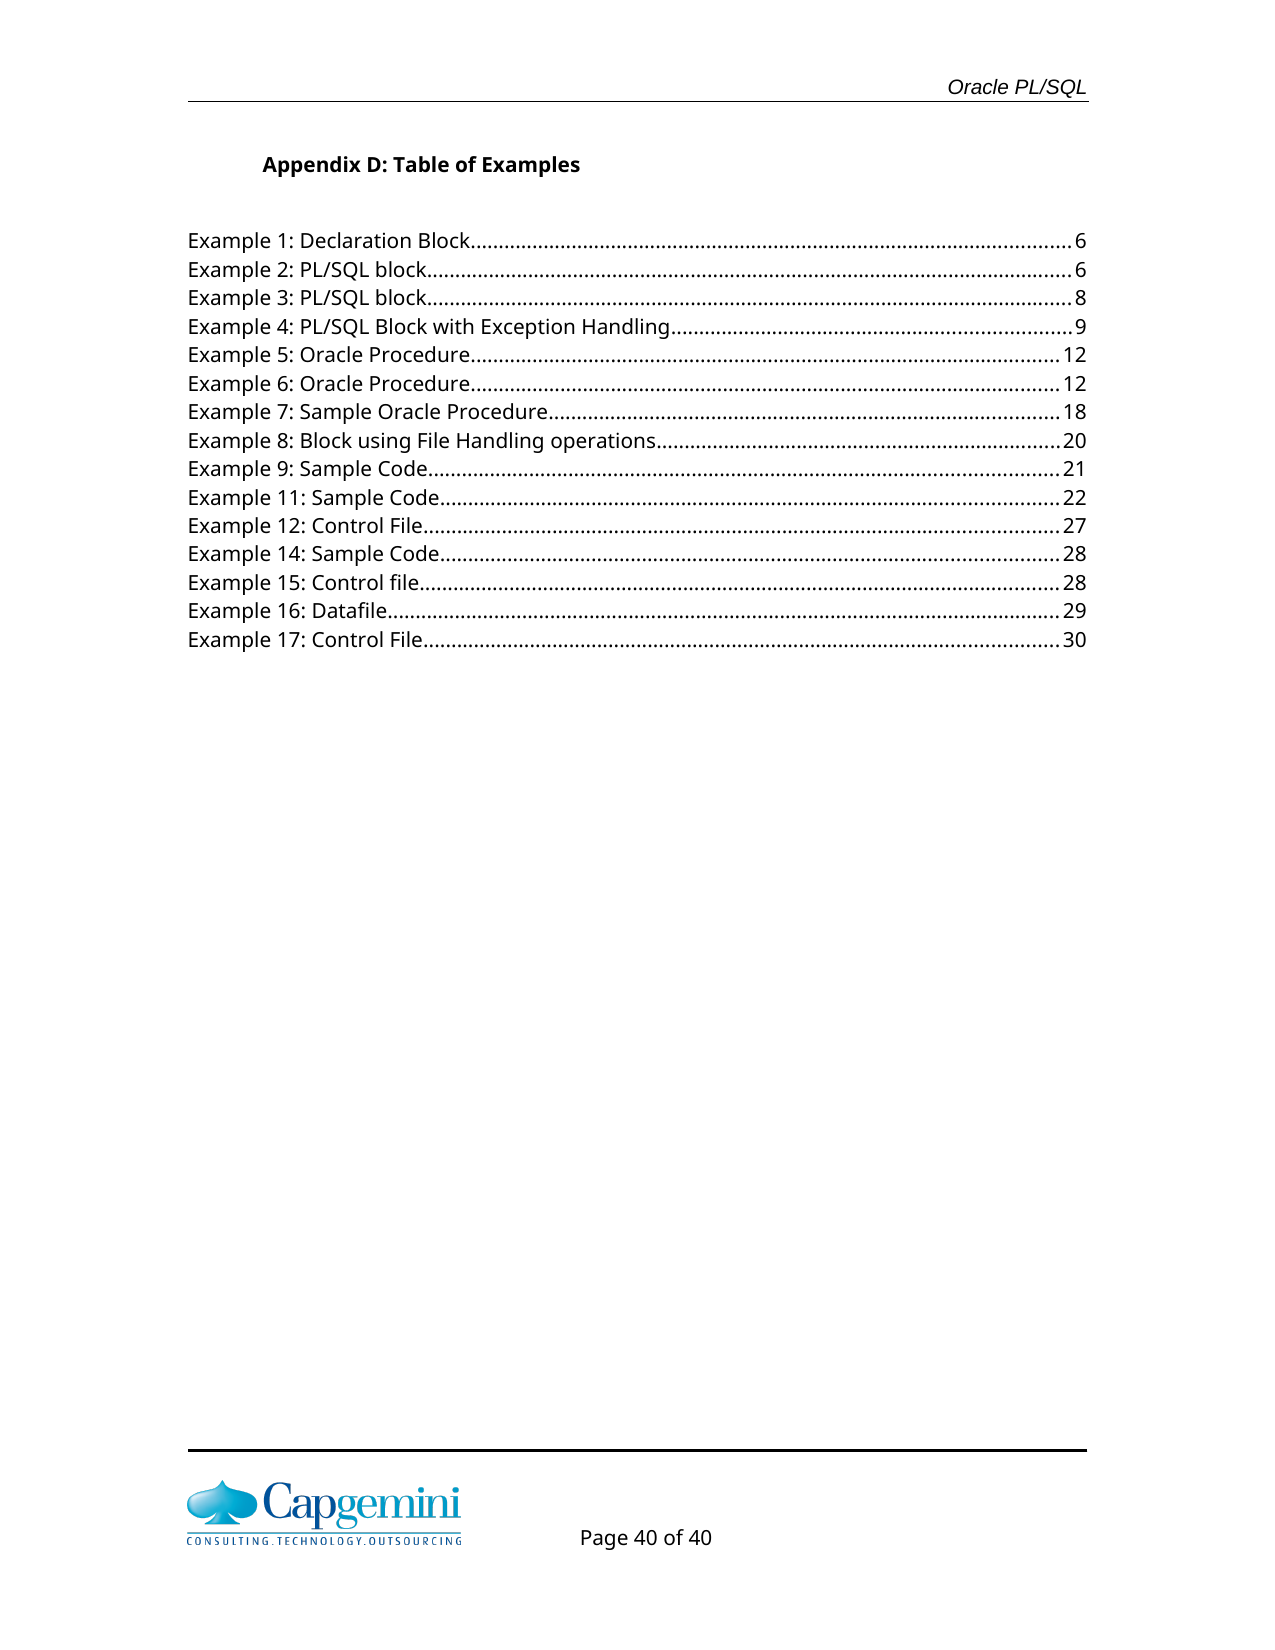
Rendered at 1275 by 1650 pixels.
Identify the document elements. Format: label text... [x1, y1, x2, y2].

text Example 15: Control file 28 [187, 568, 1087, 596]
text Example 1: Declaration Block 6 [187, 227, 1087, 255]
text Example 9: Sample Code 21 [187, 454, 1087, 483]
text Example 6: Oracle Procedure 12 [187, 369, 1087, 397]
text Example 8: Block using File Handling operations 20 [187, 426, 1087, 454]
text Example 3: PL/SQL block 8 [187, 283, 1087, 312]
text Example 4: PL/SQL Block with Exception Handling 9 [187, 312, 1087, 340]
subtitle Appendix D: Table of Examples [262, 150, 1050, 178]
text Example 5: Oracle Procedure 12 [187, 340, 1087, 369]
text Example 11: Sample Code 22 [187, 483, 1087, 511]
text Example 2: PL/SQL block 6 [187, 255, 1087, 283]
text Example 12: Control File 27 [187, 511, 1087, 539]
text Example 7: Sample Oracle Procedure 18 [187, 397, 1087, 426]
text Example 16: Datafile 29 [187, 596, 1087, 625]
picture [187, 1480, 461, 1545]
text Example 17: Control File 30 [187, 625, 1087, 653]
text Example 14: Sample Code 28 [187, 539, 1087, 568]
